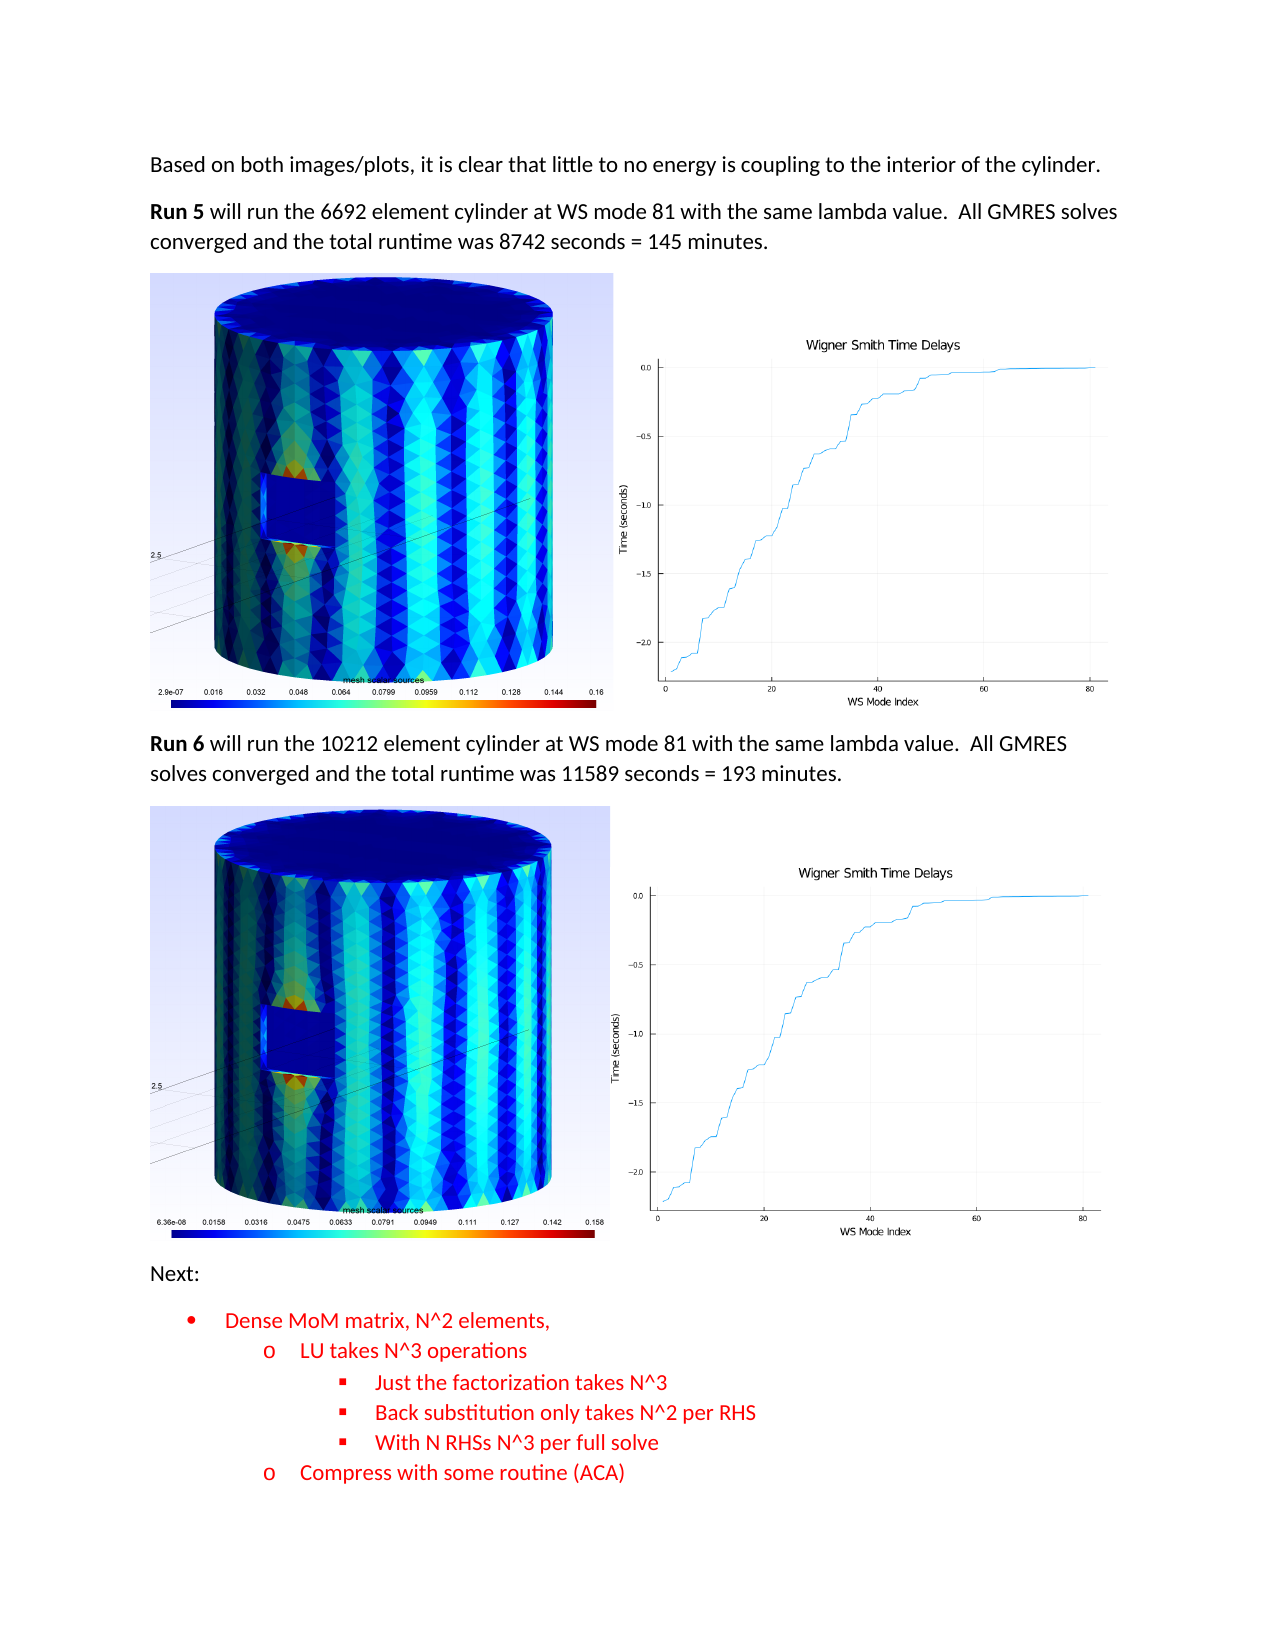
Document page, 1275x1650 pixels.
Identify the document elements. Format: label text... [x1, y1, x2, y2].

text Based on both images/plots, it is clear that little to no energy is coupling to the interior of the cylinder. [150, 150, 1125, 178]
list LU takes N^3 operations [262, 1336, 1125, 1365]
list Just the factorization takes N^3 [337, 1368, 1125, 1396]
picture [150, 806, 1108, 1241]
text Run 5 will run the 6692 element cylinder at WS mode 81 with the same lambda value. All GMRES solves converged and the total runtime was 8742 seconds = 145 minutes. [150, 197, 1125, 255]
text Next: [150, 1259, 1125, 1287]
picture [618, 338, 1115, 711]
list Back substitution only takes N^2 per RHS [337, 1398, 1125, 1426]
text Run 6 will run the 10212 element cylinder at WS mode 81 with the same lambda value. All GMRES solves converged and the total runtime was 11589 seconds = 193 minutes. [150, 729, 1125, 787]
list Dense MoM matrix, N^2 elements, [187, 1306, 1125, 1334]
list With N RHSs N^3 per full solve [337, 1428, 1125, 1456]
picture [150, 273, 614, 711]
list Compress with some routine (ACA) [262, 1458, 1125, 1487]
